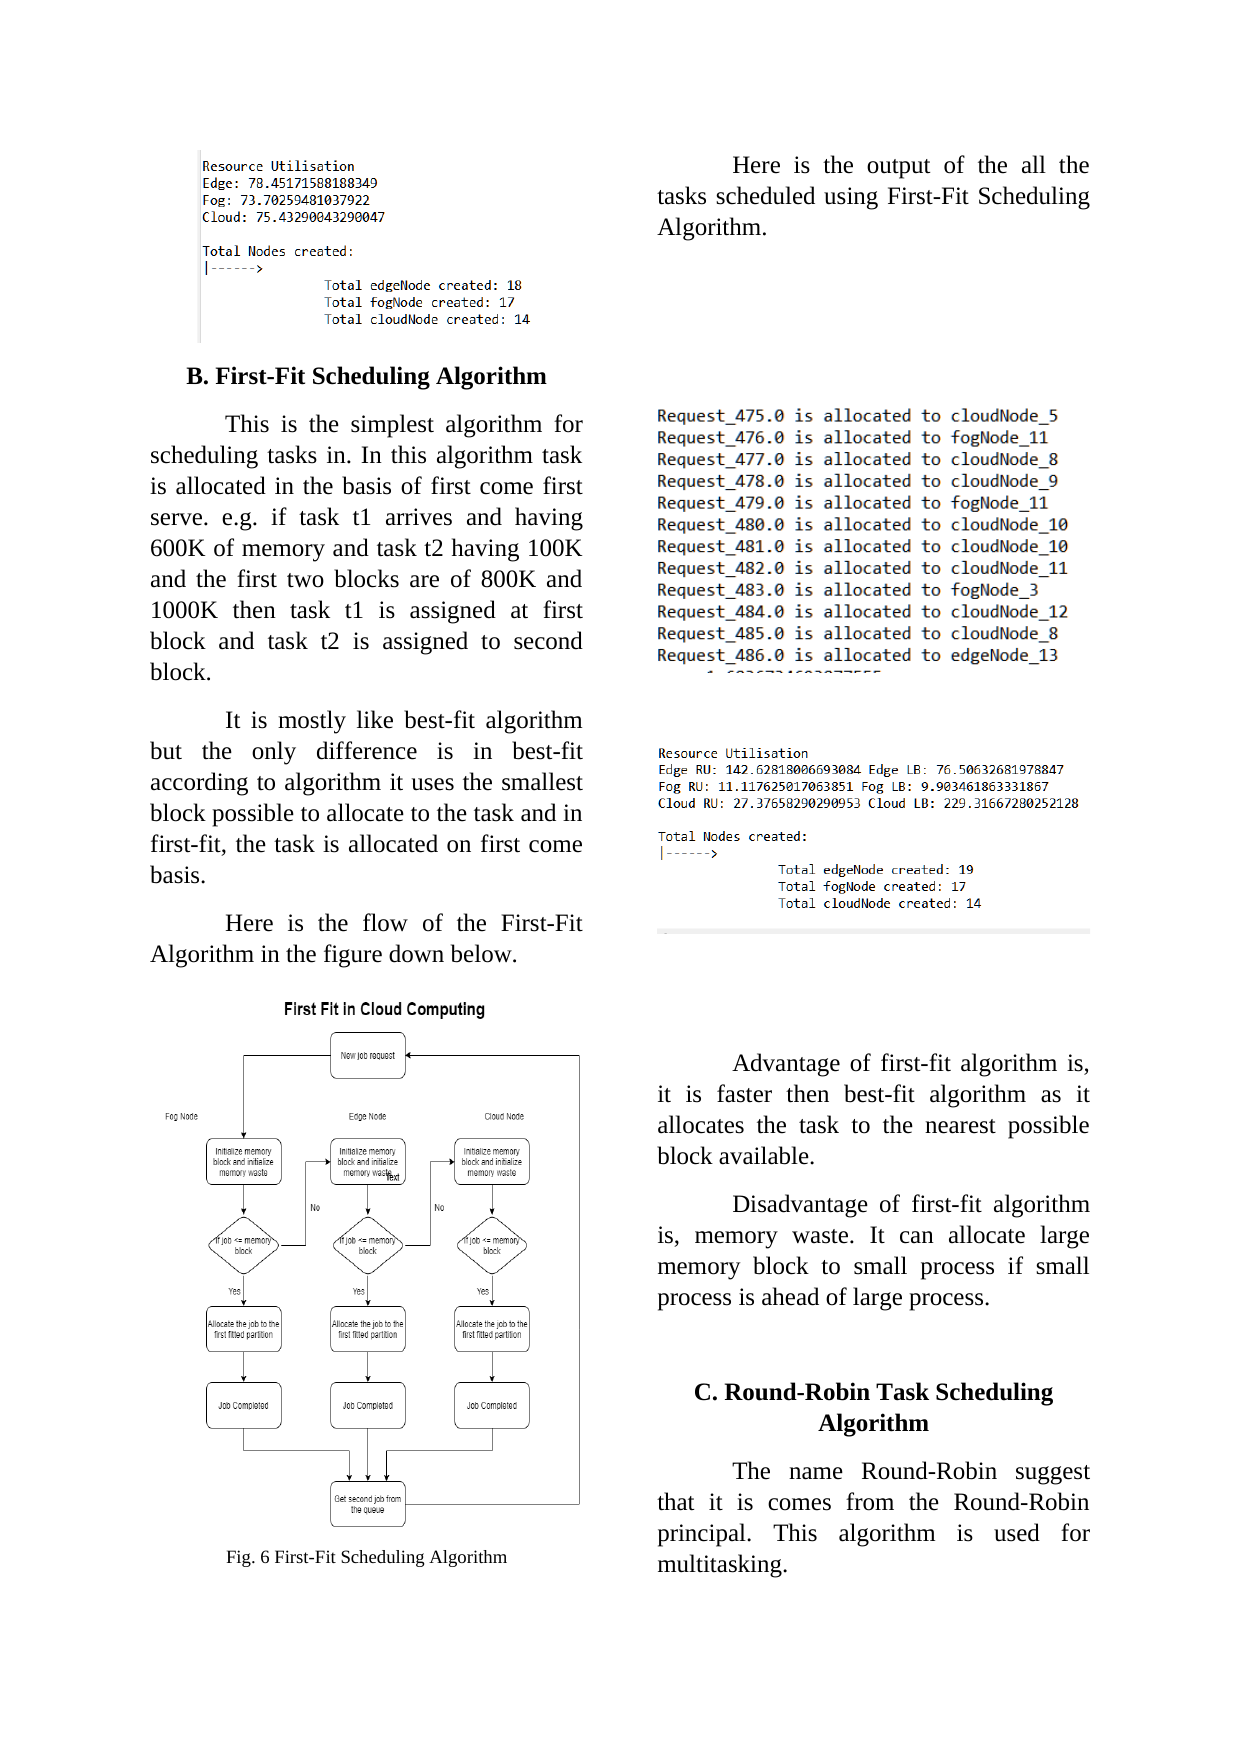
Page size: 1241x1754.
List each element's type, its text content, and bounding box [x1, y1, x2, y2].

text C. Round-Robin Task Scheduling Algorithm [657, 1377, 1090, 1437]
picture [657, 402, 1091, 673]
text B. First-Fit Scheduling Algorithm [150, 361, 583, 390]
picture [657, 739, 1091, 934]
picture [197, 150, 536, 343]
text Fig. 6 First-Fit Scheduling Algorithm [150, 1546, 583, 1567]
text This is the simplest algorithm for scheduling tasks in. In this algorithm task is allocated in the basis of first come first serve. e.g. if task t1 arrives and having 600K of memory and task t2 having 100K and the first two blocks are of 800K and 1000K then task t1 is assigned at first block and task t2 is assigned to second block. [150, 409, 583, 686]
text Disadvantage of first-fit algorithm is, memory waste. It can allocate large memory block to small process if small process is ahead of large process. [657, 1189, 1090, 1311]
text Here is the output of the all the tasks scheduled using First-Fit Scheduling Algorithm. [657, 150, 1090, 241]
text The name Round-Robin suggest that it is comes from the Round-Robin principal. This algorithm is used for multitasking. [657, 1456, 1090, 1578]
picture [150, 986, 584, 1527]
text It is mostly like best-fit algorithm but the only difference is in best-fit according to algorithm it uses the smallest block possible to allocate to the task and in first-fit, the task is allocated on first come basis. [150, 705, 583, 889]
text Here is the flow of the First-Fit Algorithm in the figure down below. [150, 908, 583, 968]
text Advantage of first-fit algorithm is, it is faster then best-fit algorithm as it allocates the task to the nearest possible block available. [657, 1048, 1090, 1170]
